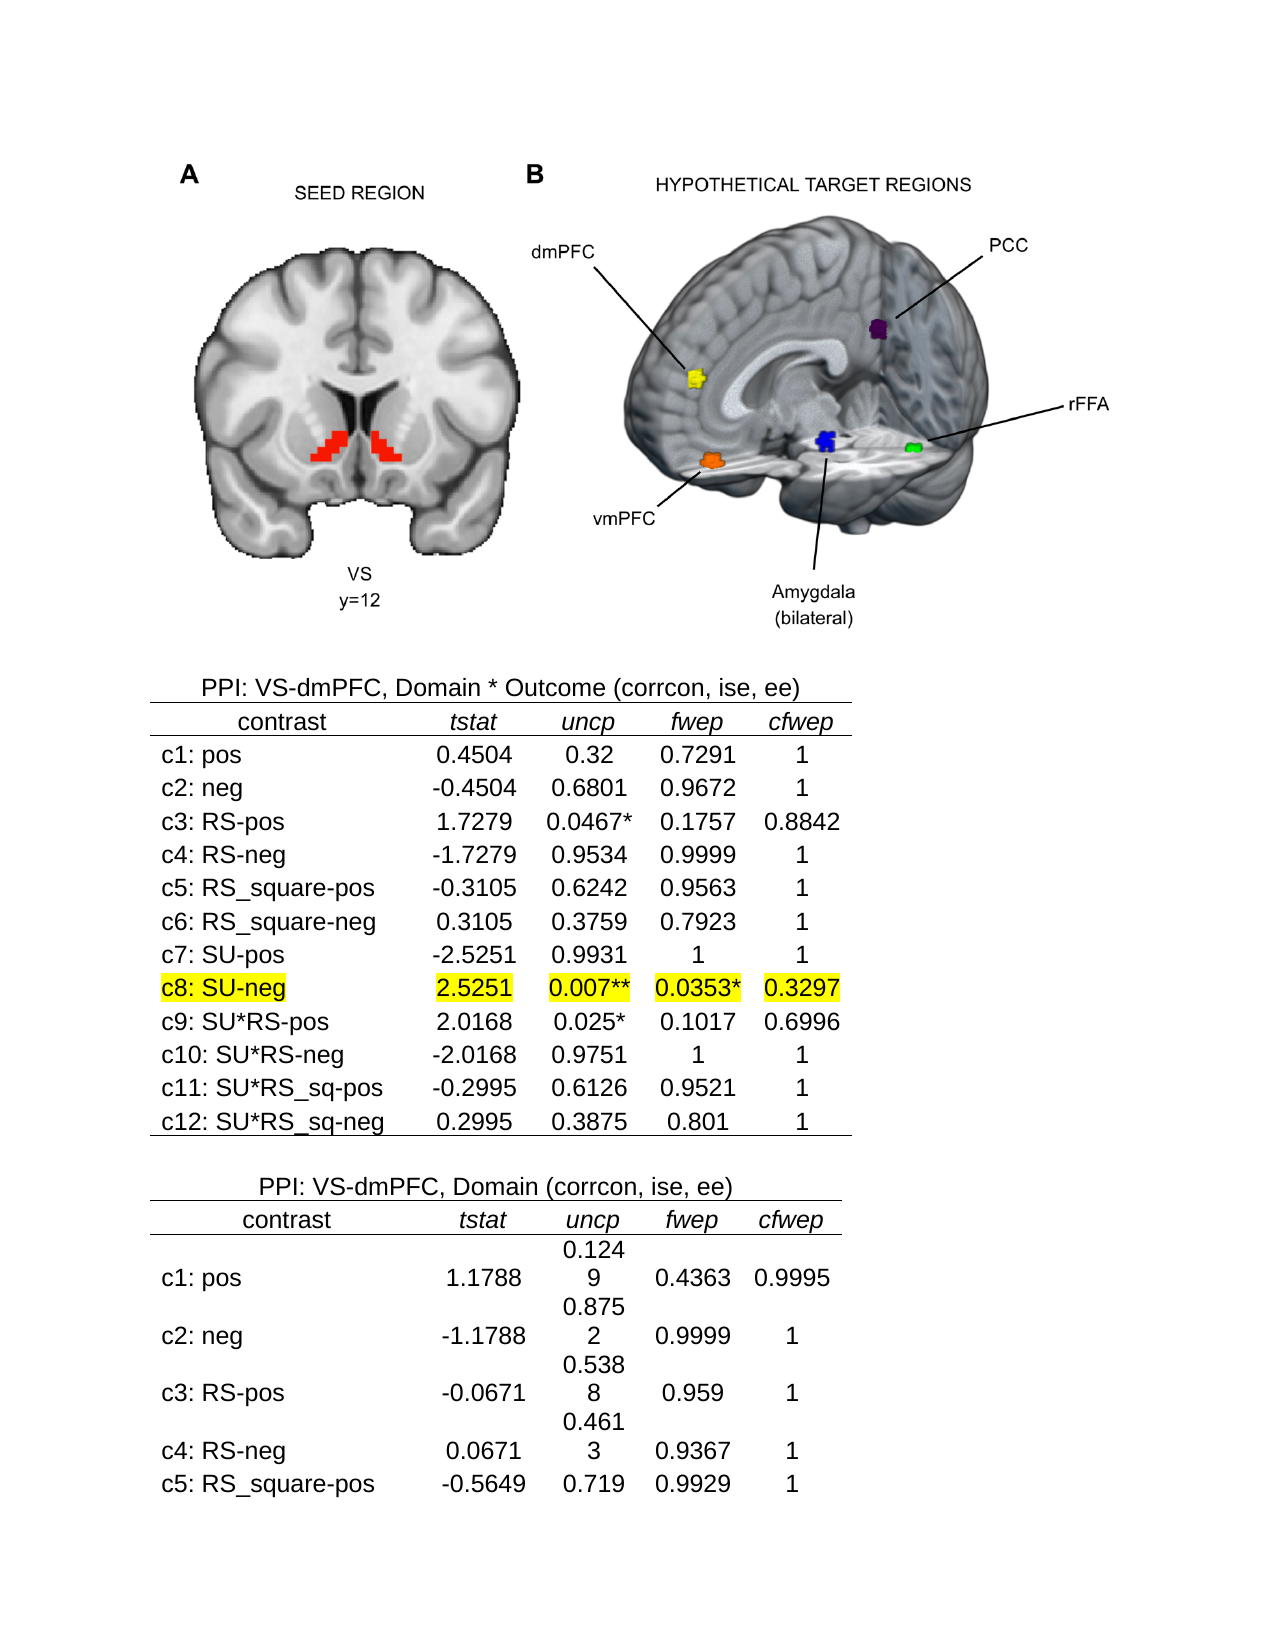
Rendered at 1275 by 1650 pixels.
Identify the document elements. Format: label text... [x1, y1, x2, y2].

table_cell 0.7923 [644, 902, 752, 935]
table_header PPI: VS-dmPFC, Domain (corrcon, ise, ee) [150, 1167, 842, 1200]
table_cell uncp [544, 1201, 643, 1234]
table_cell fwep [643, 1201, 742, 1234]
table_cell 0.1017 [644, 1002, 752, 1035]
table_cell 0.2995 [414, 1102, 535, 1135]
table_cell 0.9521 [644, 1069, 752, 1102]
table_cell 0.8842 [753, 802, 852, 835]
table_cell c3: RS-pos [150, 802, 414, 835]
table_cell 0.8752 [544, 1292, 643, 1350]
table_header PPI: VS-dmPFC, Domain * Outcome (corrcon, ise, ee) [150, 669, 852, 702]
table_cell contrast [150, 1201, 423, 1234]
table_cell -1.7279 [414, 835, 535, 869]
table_cell 1 [753, 869, 852, 902]
table_cell c9: SU*RS-pos [150, 1002, 414, 1035]
table_cell tstat [423, 1201, 544, 1234]
table_cell 0.9999 [643, 1292, 742, 1350]
table_cell -2.0168 [414, 1035, 535, 1069]
table_cell 0.9999 [644, 835, 752, 869]
table_cell 1 [644, 1035, 752, 1069]
table_cell 1 [753, 736, 852, 769]
table_cell 0.4504 [414, 736, 535, 769]
table_cell 0.959 [643, 1350, 742, 1407]
table_cell c1: pos [150, 1235, 423, 1292]
table_cell 0.9929 [643, 1465, 742, 1498]
table_cell c2: neg [150, 1292, 423, 1350]
table_cell 0.025* [535, 1002, 644, 1035]
table_cell 0.0467* [535, 802, 644, 835]
table_cell 0.007** [535, 969, 644, 1002]
table_cell 1 [753, 1069, 852, 1102]
table_cell 1 [743, 1465, 842, 1498]
table_cell 0.32 [535, 736, 644, 769]
table_cell 1 [753, 1102, 852, 1135]
table_cell tstat [414, 703, 535, 735]
table_cell c11: SU*RS_sq-pos [150, 1069, 414, 1102]
table_cell 0.0353* [644, 969, 752, 1002]
table_cell c12: SU*RS_sq-neg [150, 1102, 414, 1135]
table_cell 1.7279 [414, 802, 535, 835]
table_cell 2.0168 [414, 1002, 535, 1035]
table_cell 0.5388 [544, 1350, 643, 1407]
table_cell c7: SU-pos [150, 935, 414, 969]
table_cell 0.1757 [644, 802, 752, 835]
table_cell -2.5251 [414, 935, 535, 969]
table_cell fwep [644, 703, 752, 735]
table_cell 0.9995 [743, 1235, 842, 1292]
table_cell 1 [753, 902, 852, 935]
table_cell 1 [644, 935, 752, 969]
table_cell 0.9751 [535, 1035, 644, 1069]
table_cell c4: RS-neg [150, 835, 414, 869]
table_cell 1 [743, 1407, 842, 1465]
table_cell c5: RS_square-pos [150, 1465, 423, 1498]
table_cell 0.3875 [535, 1102, 644, 1135]
table_cell cfwep [743, 1201, 842, 1234]
table_cell 0.6126 [535, 1069, 644, 1102]
table_cell c2: neg [150, 769, 414, 802]
table_cell 1.1788 [423, 1235, 544, 1292]
table_cell 0.0671 [423, 1407, 544, 1465]
table_cell 1 [753, 835, 852, 869]
table_cell 0.9563 [644, 869, 752, 902]
table_cell 1 [743, 1350, 842, 1407]
picture [150, 150, 1125, 639]
table_cell 0.6996 [753, 1002, 852, 1035]
table_cell 1 [743, 1292, 842, 1350]
table_cell -0.0671 [423, 1350, 544, 1407]
table_cell -0.3105 [414, 869, 535, 902]
table_cell contrast [150, 703, 414, 735]
table_cell 0.3759 [535, 902, 644, 935]
table_cell 0.3297 [753, 969, 852, 1002]
table_cell 1 [753, 1035, 852, 1069]
table_cell 0.1249 [544, 1235, 643, 1292]
table_cell -0.5649 [423, 1465, 544, 1498]
table_cell 0.4613 [544, 1407, 643, 1465]
table_cell uncp [535, 703, 644, 735]
table_cell 0.7199 [544, 1465, 643, 1498]
table_cell -0.4504 [414, 769, 535, 802]
table_cell 1 [753, 769, 852, 802]
table_cell c6: RS_square-neg [150, 902, 414, 935]
table_cell 0.6801 [535, 769, 644, 802]
table_cell c4: RS-neg [150, 1407, 423, 1465]
table_cell -1.1788 [423, 1292, 544, 1350]
table_cell 2.5251 [414, 969, 535, 1002]
table_cell c3: RS-pos [150, 1350, 423, 1407]
table_cell 0.4363 [643, 1235, 742, 1292]
table_cell 0.6242 [535, 869, 644, 902]
table_cell c5: RS_square-pos [150, 869, 414, 902]
table_cell 0.9534 [535, 835, 644, 869]
table_cell 0.9672 [644, 769, 752, 802]
table_cell 0.3105 [414, 902, 535, 935]
table_cell c8: SU-neg [150, 969, 414, 1002]
table_cell 0.9367 [643, 1407, 742, 1465]
table_cell 1 [753, 935, 852, 969]
table_cell c1: pos [150, 736, 414, 769]
table_cell c10: SU*RS-neg [150, 1035, 414, 1069]
table_cell 0.7291 [644, 736, 752, 769]
table_cell 0.801 [644, 1102, 752, 1135]
table_cell 0.9931 [535, 935, 644, 969]
table_cell -0.2995 [414, 1069, 535, 1102]
table_cell cfwep [753, 703, 852, 735]
